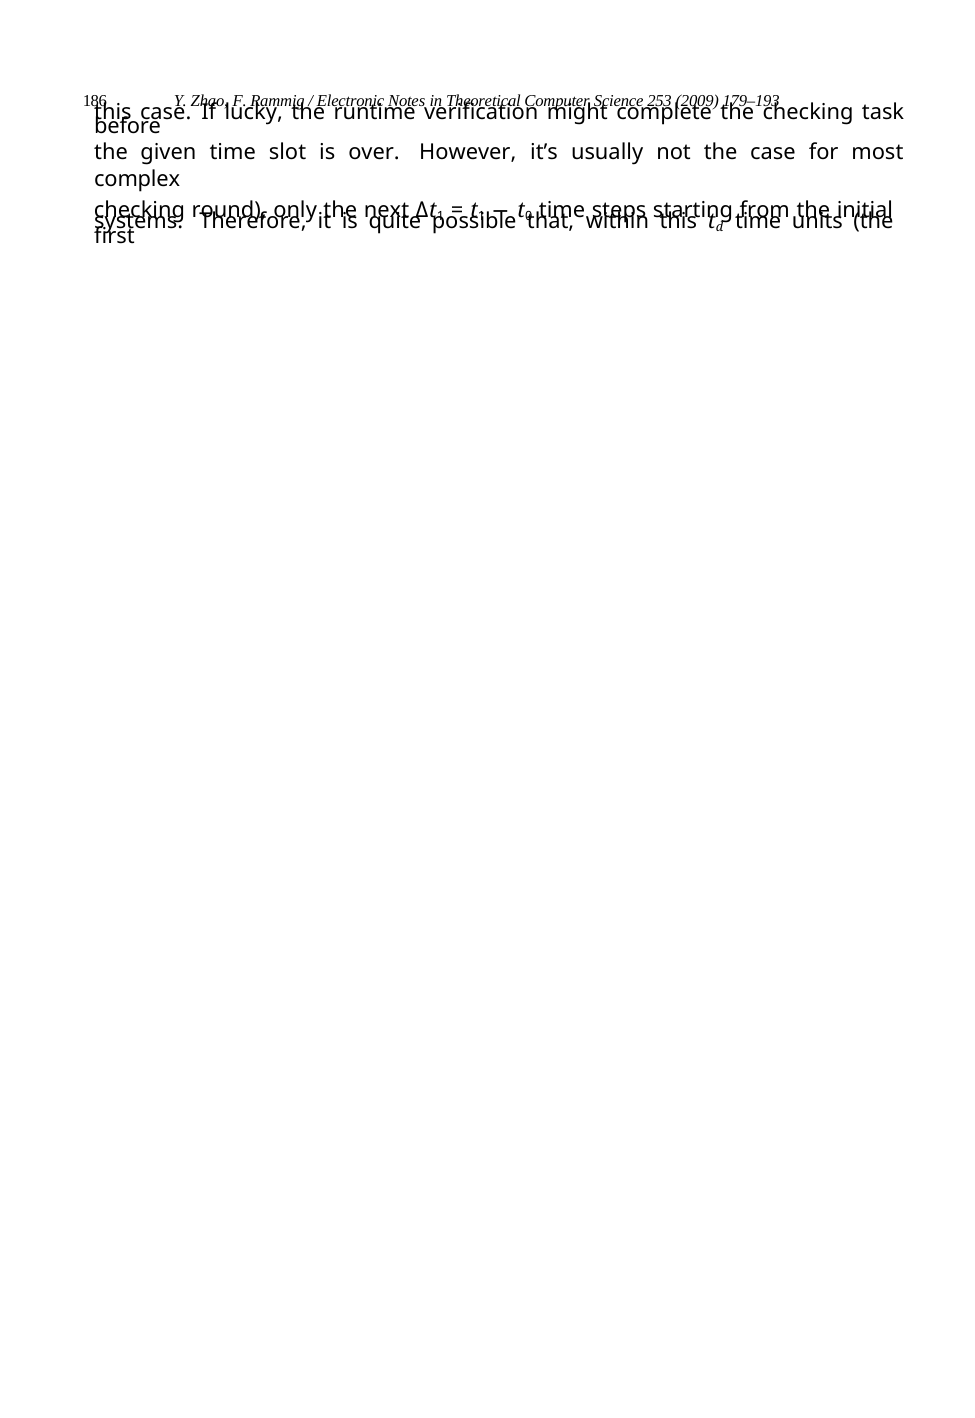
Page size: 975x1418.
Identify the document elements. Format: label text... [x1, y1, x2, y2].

text the given time slot is over. However, it’s usually not the case for most complex [94, 137, 904, 192]
text this case. If lucky, the runtime verification might complete the checking task before [94, 108, 904, 137]
text checking round), only the next Δt1 = t1 − t0 time steps starting from the initial systems. Therefore, it is quite possible that, within this td time units (the first [94, 205, 893, 250]
